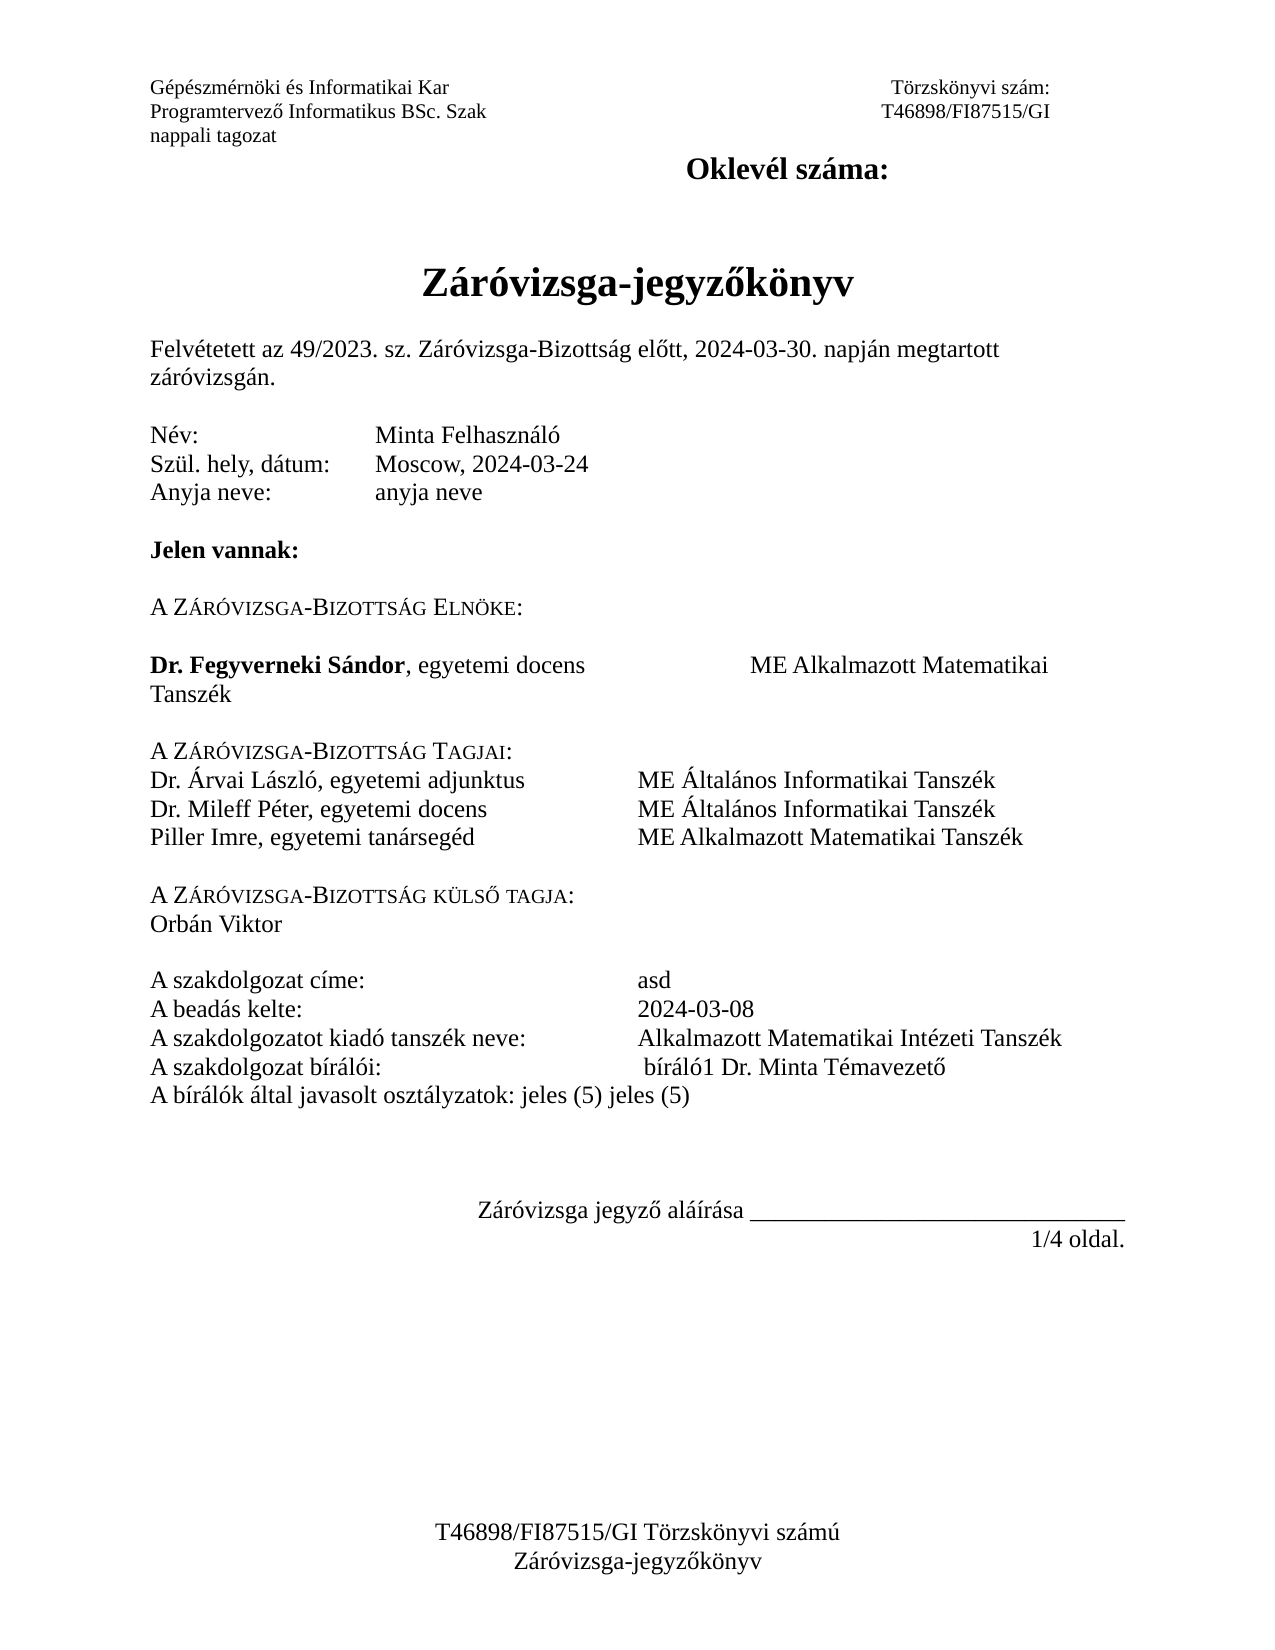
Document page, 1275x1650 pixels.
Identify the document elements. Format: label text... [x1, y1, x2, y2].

table_cell A szakdolgozat bírálói: [139, 1064, 626, 1093]
text Záróvizsga jegyző aláírása ______________________________ 1/4 oldal. [150, 1121, 1125, 1265]
table_header ME Általános Informatikai Tanszék [626, 771, 1114, 800]
text Oklevél száma: Záróvizsga-jegyzőkönyv [150, 150, 1125, 340]
table_cell Piller Imre, egyetemi tanársegéd [139, 829, 626, 857]
table_cell Alkalmazott Matematikai Intézeti Tanszék [626, 1035, 1114, 1064]
table_cell ME Alkalmazott Matematikai Tanszék [626, 829, 1114, 857]
table_cell 2024-03-08 [626, 1006, 1114, 1035]
table_header A szakdolgozat címe: [139, 978, 626, 1006]
table_cell A beadás kelte: [139, 1006, 626, 1035]
table_cell A szakdolgozatot kiadó tanszék neve: [139, 1035, 626, 1064]
text A Záróvizsga-Bizottság külső tagja: Orbán Viktor [150, 857, 1125, 978]
text Felvétetett az 49/2023. sz. Záróvizsga-Bizottság előtt, 2024-03-30. napján megtartott záróvizsgán. Név: Minta Felhasználó Szül. hely, dátum: Moscow, 2024-03-24 Anyja neve: anyja neve Jelen vannak: A Záróvizsga-Bizottság Elnöke: Dr. Fegyverneki Sándor, egyetemi docens ME Alkalmazott Matematikai Tanszék A Záróvizsga-Bizottság Tagjai: [150, 340, 1125, 771]
table_cell bíráló1 Dr. Minta Témavezető [626, 1064, 1114, 1093]
table_header asd [626, 978, 1114, 1006]
table_header Dr. Árvai László, egyetemi adjunktus [139, 771, 626, 800]
table_cell ME Általános Informatikai Tanszék [626, 800, 1114, 828]
table_cell Dr. Mileff Péter, egyetemi docens [139, 800, 626, 828]
text A bírálók által javasolt osztályzatok: jeles (5) jeles (5) [150, 1093, 1125, 1121]
